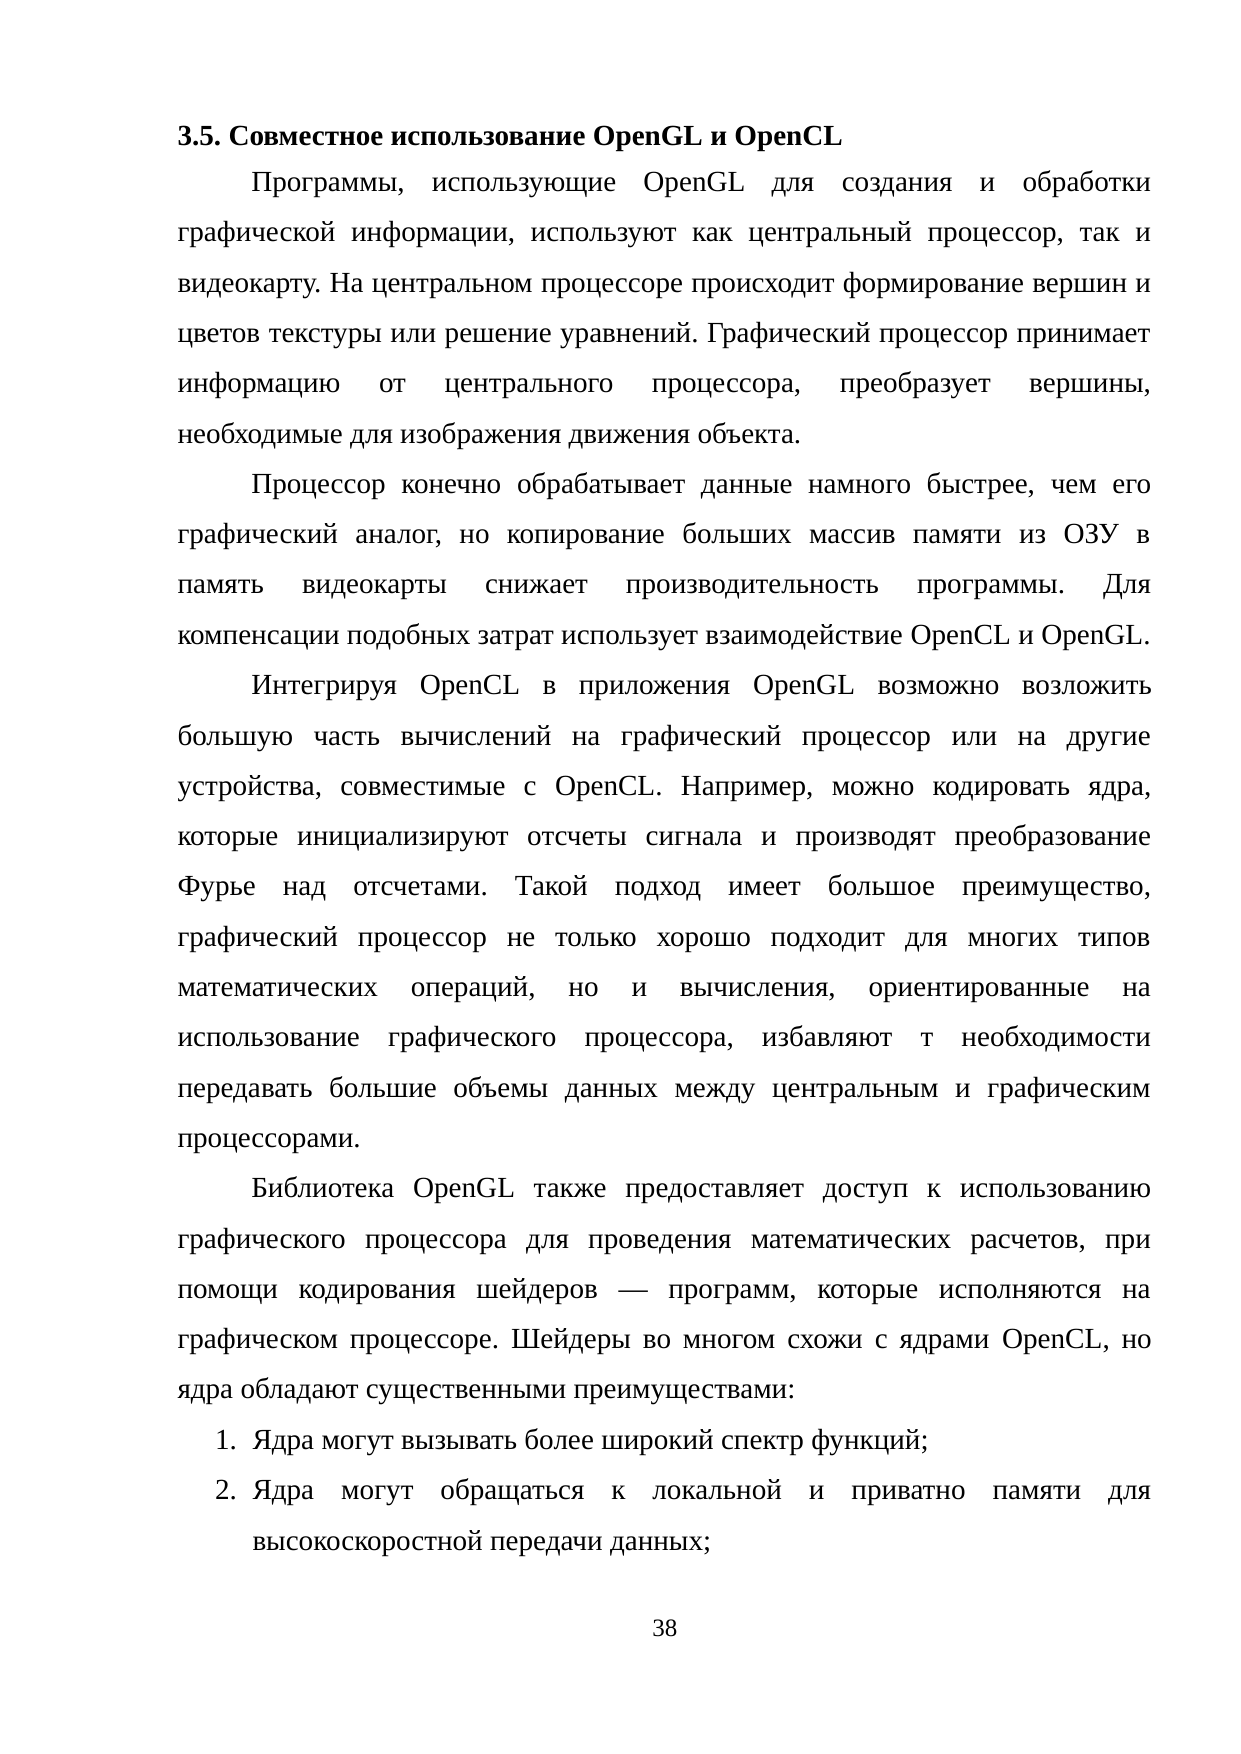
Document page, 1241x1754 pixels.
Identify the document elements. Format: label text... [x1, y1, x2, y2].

list Ядра могут обращаться к локальной и приватно памяти для высокоскоростной передачи данных; [215, 1472, 1152, 1556]
subtitle 3.5. Совместное использование OpenGL и OpenCL [177, 118, 1152, 152]
text Интегрируя OpenCL в приложения OpenGL возможно возложить большую часть вычислений на графический процессор или на другие устройства, совместимые с OpenCL. Например, можно кодировать ядра, которые инициализируют отсчеты сигнала и производят преобразование Фурье над отсчетами. Такой подход имеет большое преимущество, графический процессор не только хорошо подходит для многих типов математических операций, но и вычисления, ориентированные на использование графического процессора, избавляют т необходимости передавать большие объемы данных между центральным и графическим процессорами. [177, 667, 1152, 1154]
text Программы, использующие OpenGL для создания и обработки графической информации, используют как центральный процессор, так и видеокарту. На центральном процессоре происходит формирование вершин и цветов текстуры или решение уравнений. Графический процессор принимает информацию от центрального процессора, преобразует вершины, необходимые для изображения движения объекта. [177, 164, 1152, 449]
list Ядра могут вызывать более широкий спектр функций; [215, 1422, 1152, 1456]
text Библиотека OpenGL также предоставляет доступ к использованию графического процессора для проведения математических расчетов, при помощи кодирования шейдеров — программ, которые исполняются на графическом процессоре. Шейдеры во многом схожи с ядрами OpenCL, но ядра обладают существенными преимуществами: [177, 1170, 1152, 1405]
text Процессор конечно обрабатывает данные намного быстрее, чем его графический аналог, но копирование больших массив памяти из ОЗУ в память видеокарты снижает производительность программы. Для компенсации подобных затрат использует взаимодействие OpenCL и OpenGL. [177, 466, 1152, 651]
